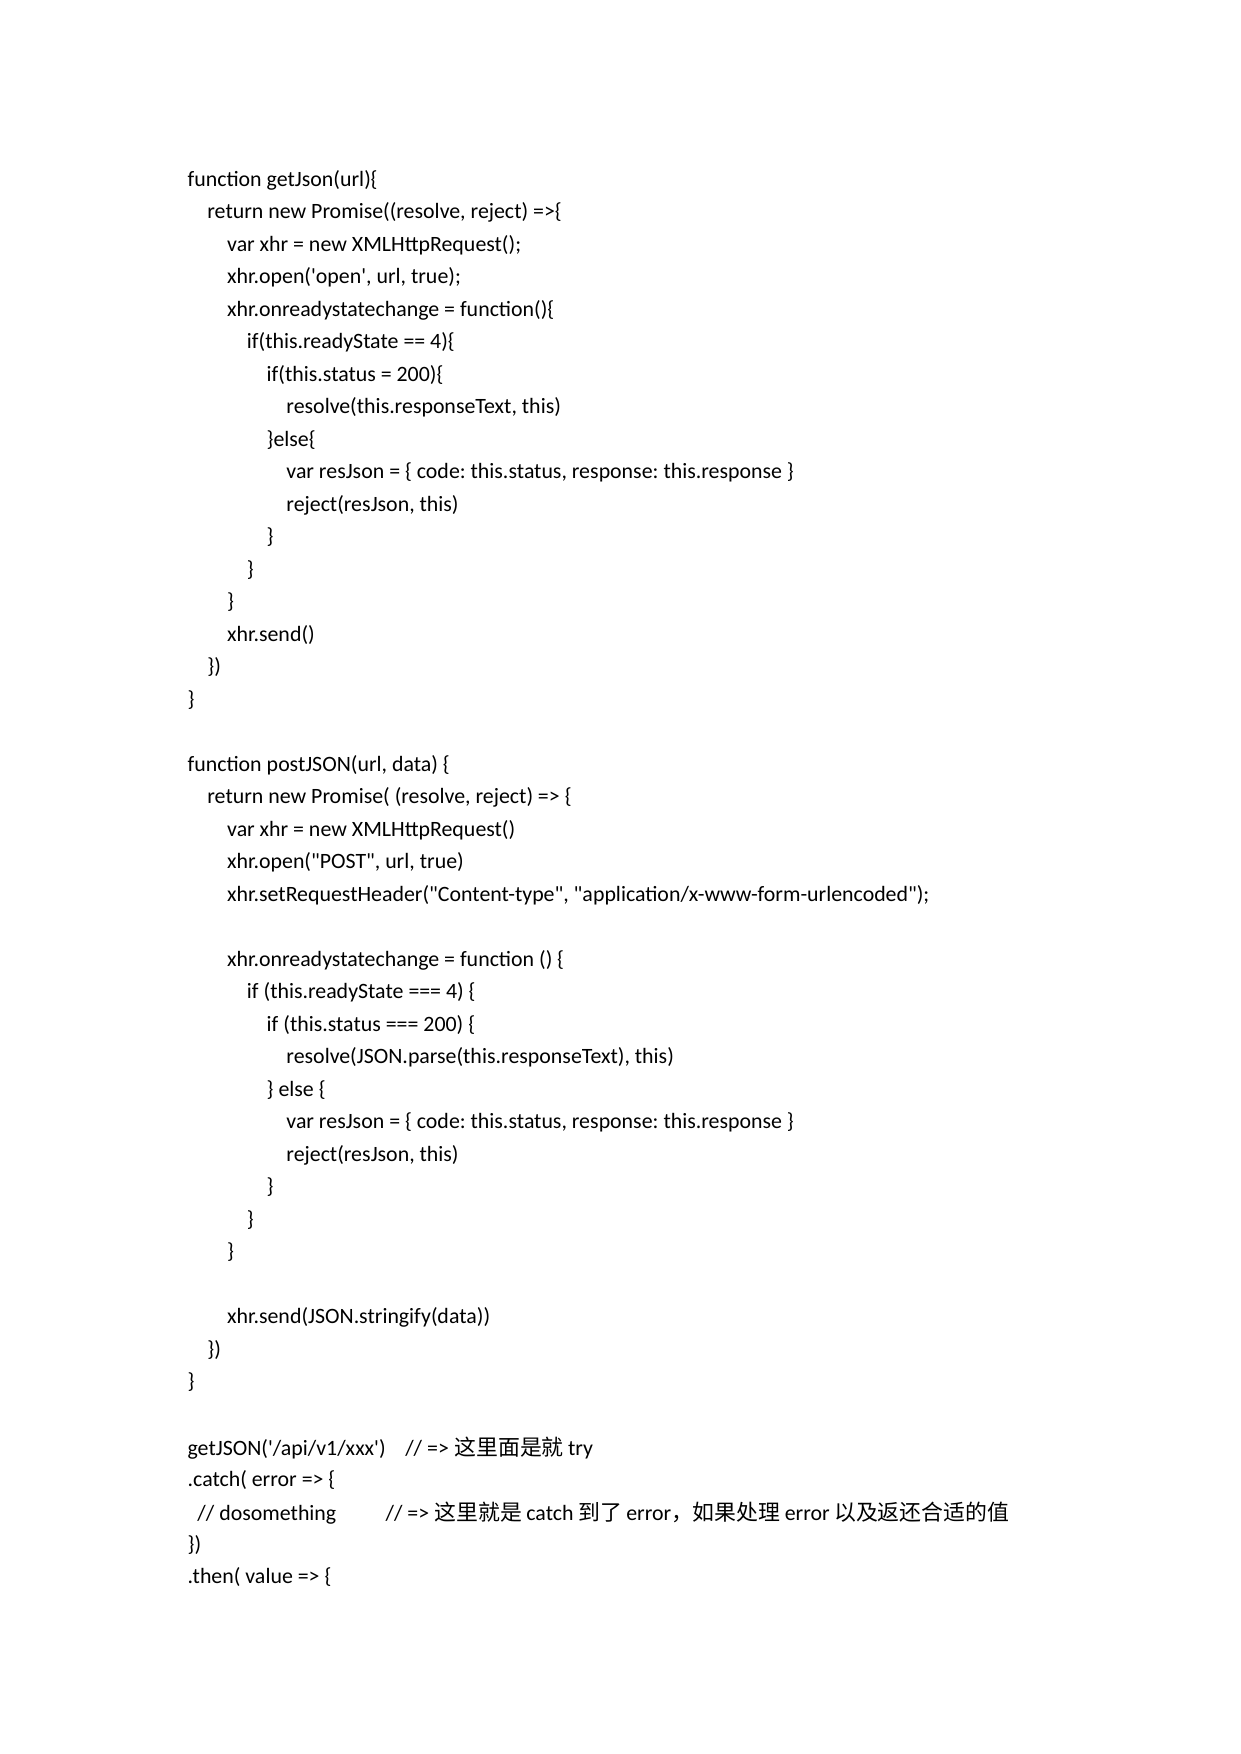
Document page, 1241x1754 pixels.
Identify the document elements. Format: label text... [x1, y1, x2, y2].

text // dosomething // => 这里就是catch到了error，如果处理error以及返还合适的值 [187, 1494, 1053, 1527]
text function getJson(url){ [187, 162, 1053, 194]
text function postJSON(url, data) { [187, 747, 1053, 779]
text return new Promise( (resolve, reject) => { [187, 779, 1053, 812]
text .catch( error => { [187, 1462, 1053, 1494]
text reject(resJson, this) [187, 1137, 1053, 1169]
text } [187, 1234, 1053, 1267]
text if(this.readyState == 4){ [187, 324, 1053, 357]
text var xhr = new XMLHttpRequest(); [187, 227, 1053, 259]
text var resJson = { code: this.status, response: this.response } [187, 1104, 1053, 1137]
text xhr.open('open', url, true); [187, 259, 1053, 292]
text var xhr = new XMLHttpRequest() [187, 812, 1053, 844]
text } [187, 1169, 1053, 1202]
text xhr.open("POST", url, true) [187, 844, 1053, 877]
text if (this.status === 200) { [187, 1007, 1053, 1039]
text if (this.readyState === 4) { [187, 974, 1053, 1007]
text } else { [187, 1072, 1053, 1104]
text reject(resJson, this) [187, 487, 1053, 519]
text xhr.send() [187, 617, 1053, 649]
text xhr.onreadystatechange = function () { [187, 942, 1053, 974]
text var resJson = { code: this.status, response: this.response } [187, 454, 1053, 487]
text }) [187, 1332, 1053, 1364]
text }) [187, 649, 1053, 682]
text xhr.send(JSON.stringify(data)) [187, 1299, 1053, 1332]
text xhr.setRequestHeader("Content-type", "application/x-www-form-urlencoded"); [187, 877, 1053, 909]
text return new Promise((resolve, reject) =>{ [187, 194, 1053, 227]
text getJSON('/api/v1/xxx') // => 这里面是就try [187, 1429, 1053, 1462]
text if(this.status = 200){ [187, 357, 1053, 389]
text }) [187, 1527, 1053, 1559]
text } [187, 682, 1053, 714]
text xhr.onreadystatechange = function(){ [187, 292, 1053, 324]
text } [187, 1364, 1053, 1397]
text .then( value => { [187, 1559, 1053, 1592]
text } [187, 519, 1053, 552]
text }else{ [187, 422, 1053, 454]
text } [187, 584, 1053, 617]
text } [187, 552, 1053, 584]
text resolve(JSON.parse(this.responseText), this) [187, 1039, 1053, 1072]
text resolve(this.responseText, this) [187, 389, 1053, 422]
text } [187, 1202, 1053, 1234]
